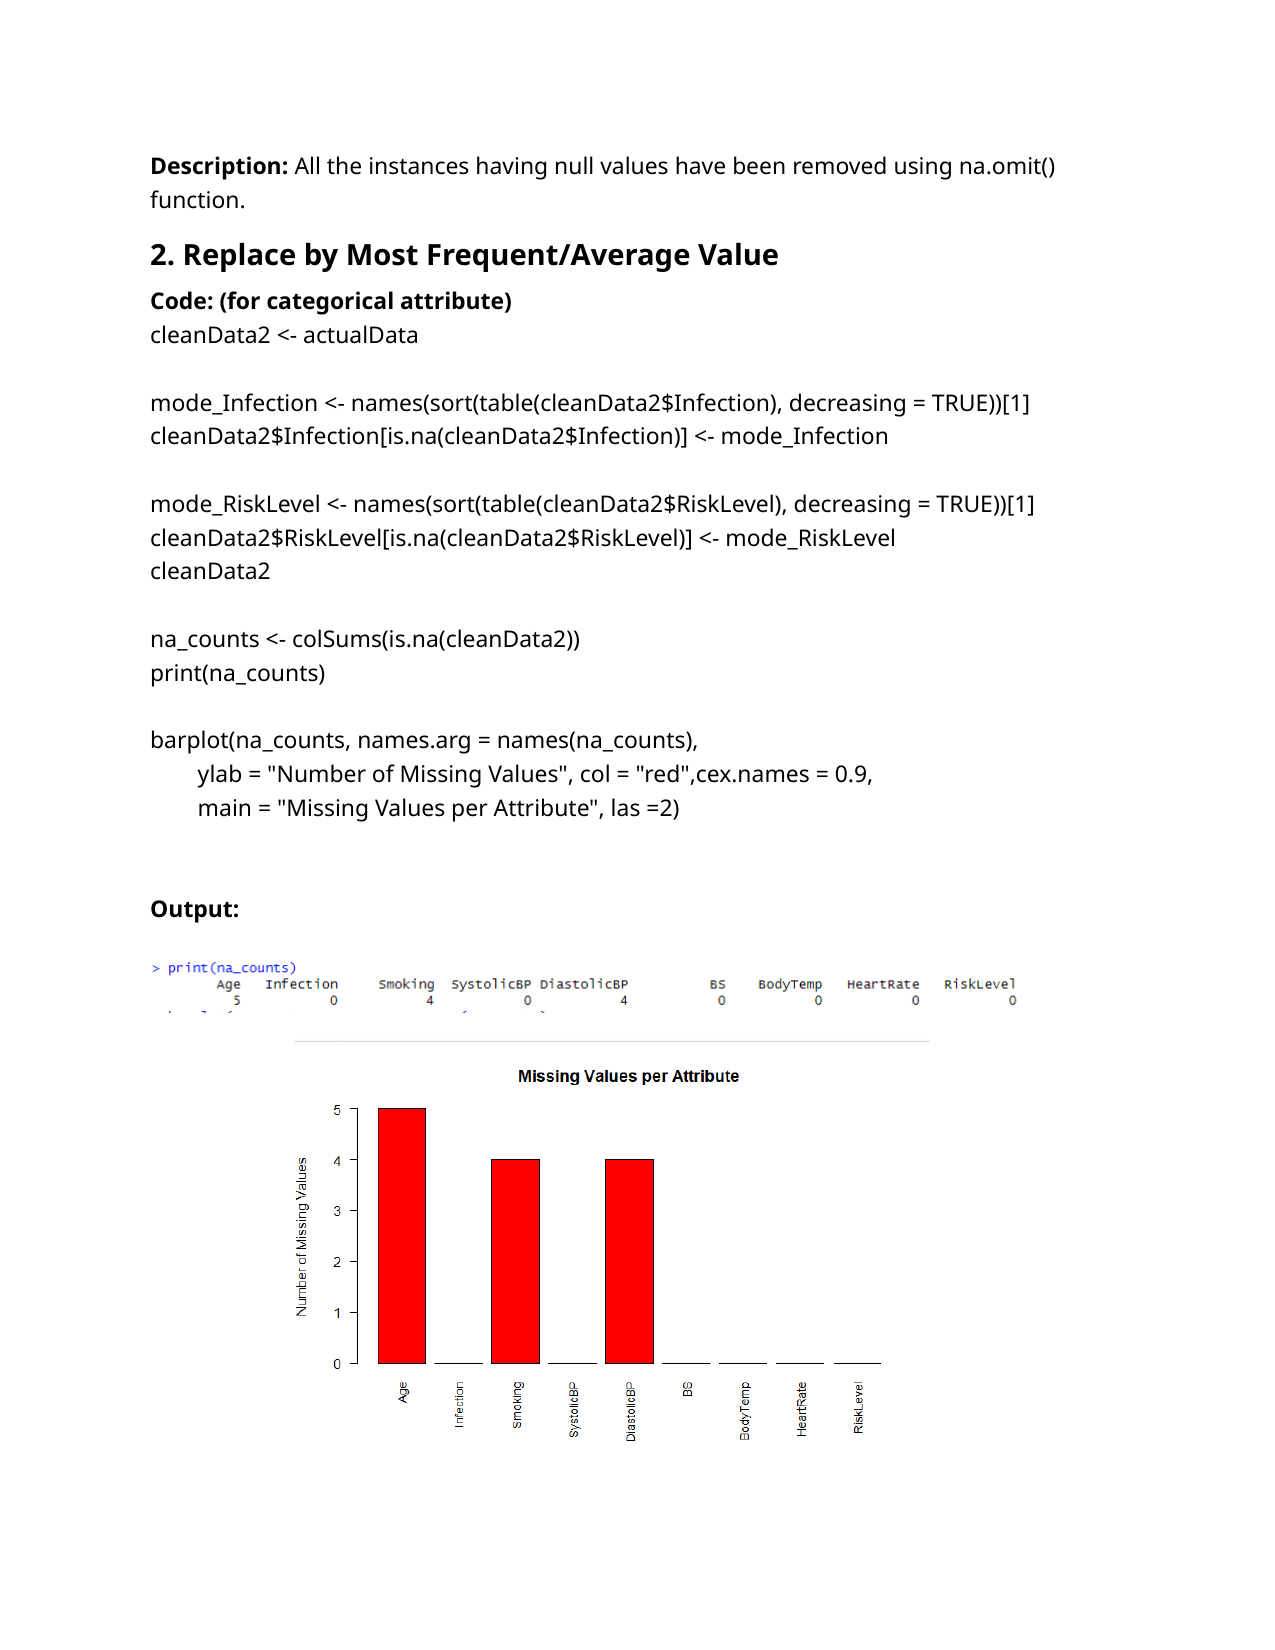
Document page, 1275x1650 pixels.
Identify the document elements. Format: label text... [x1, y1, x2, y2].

picture [150, 960, 1124, 1013]
text cleanData2 [150, 555, 1125, 587]
text Output: [150, 893, 1125, 924]
text print(na_counts) [150, 657, 1125, 688]
picture [294, 1039, 930, 1445]
text Code: (for categorical attribute) [150, 285, 1125, 317]
text main = "Missing Values per Attribute", las =2) [150, 792, 1125, 823]
text ylab = "Number of Missing Values", col = "red",cex.names = 0.9, [150, 758, 1125, 789]
text Description: All the instances having null values have been removed using na.omit() function. [150, 150, 1125, 215]
text mode_RiskLevel <- names(sort(table(cleanData2$RiskLevel), decreasing = TRUE))[1] [150, 488, 1125, 519]
subtitle 2. Replace by Most Frequent/Average Value [150, 234, 1125, 274]
text mode_Infection <- names(sort(table(cleanData2$Infection), decreasing = TRUE))[1] [150, 387, 1125, 418]
text na_counts <- colSums(is.na(cleanData2)) [150, 623, 1125, 654]
text cleanData2 <- actualData [150, 319, 1125, 350]
text cleanData2$Infection[is.na(cleanData2$Infection)] <- mode_Infection [150, 420, 1125, 452]
text barplot(na_counts, names.arg = names(na_counts), [150, 724, 1125, 755]
text cleanData2$RiskLevel[is.na(cleanData2$RiskLevel)] <- mode_RiskLevel [150, 522, 1125, 553]
